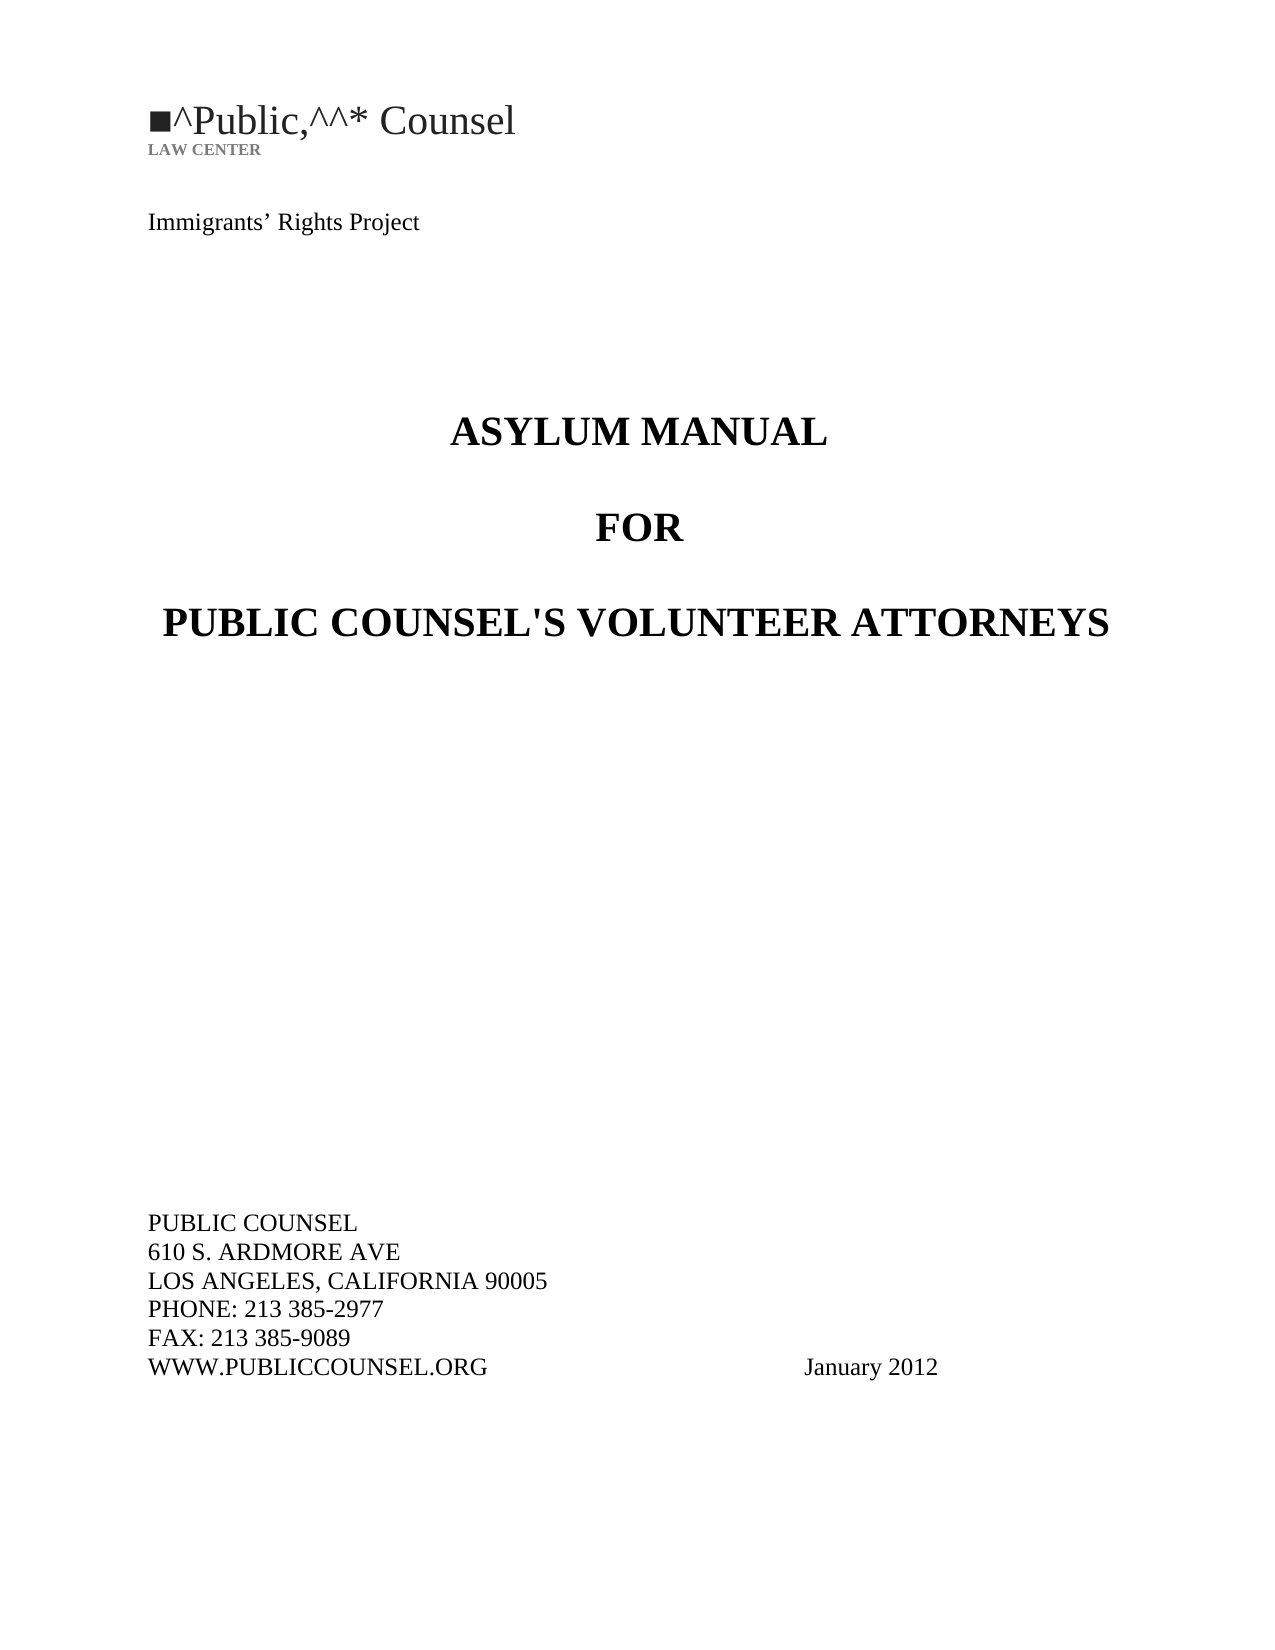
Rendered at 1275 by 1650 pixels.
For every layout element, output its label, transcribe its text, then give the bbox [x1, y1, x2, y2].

text FOR [148, 502, 1131, 550]
text PUBLIC COUNSEL'S VOLUNTEER ATTORNEYS [148, 598, 1131, 646]
text PHONE: 213 385-2977 [148, 1294, 1131, 1323]
text ■^Public,^^* Counsel [148, 112, 1131, 139]
text LOS ANGELES, CALIFORNIA 90005 [148, 1266, 1131, 1294]
text PUBLIC COUNSEL [148, 1208, 1131, 1237]
text 610 S. ARDMORE AVE [148, 1237, 1131, 1266]
text WWW.PUBLICCOUNSEL.ORG [148, 1352, 1131, 1381]
text ASYLUM MANUAL [148, 406, 1131, 454]
text FAX: 213 385-9089 [148, 1323, 1131, 1352]
text Immigrants’ Rights Project [148, 207, 1131, 235]
text LAW CENTER [148, 139, 1131, 159]
